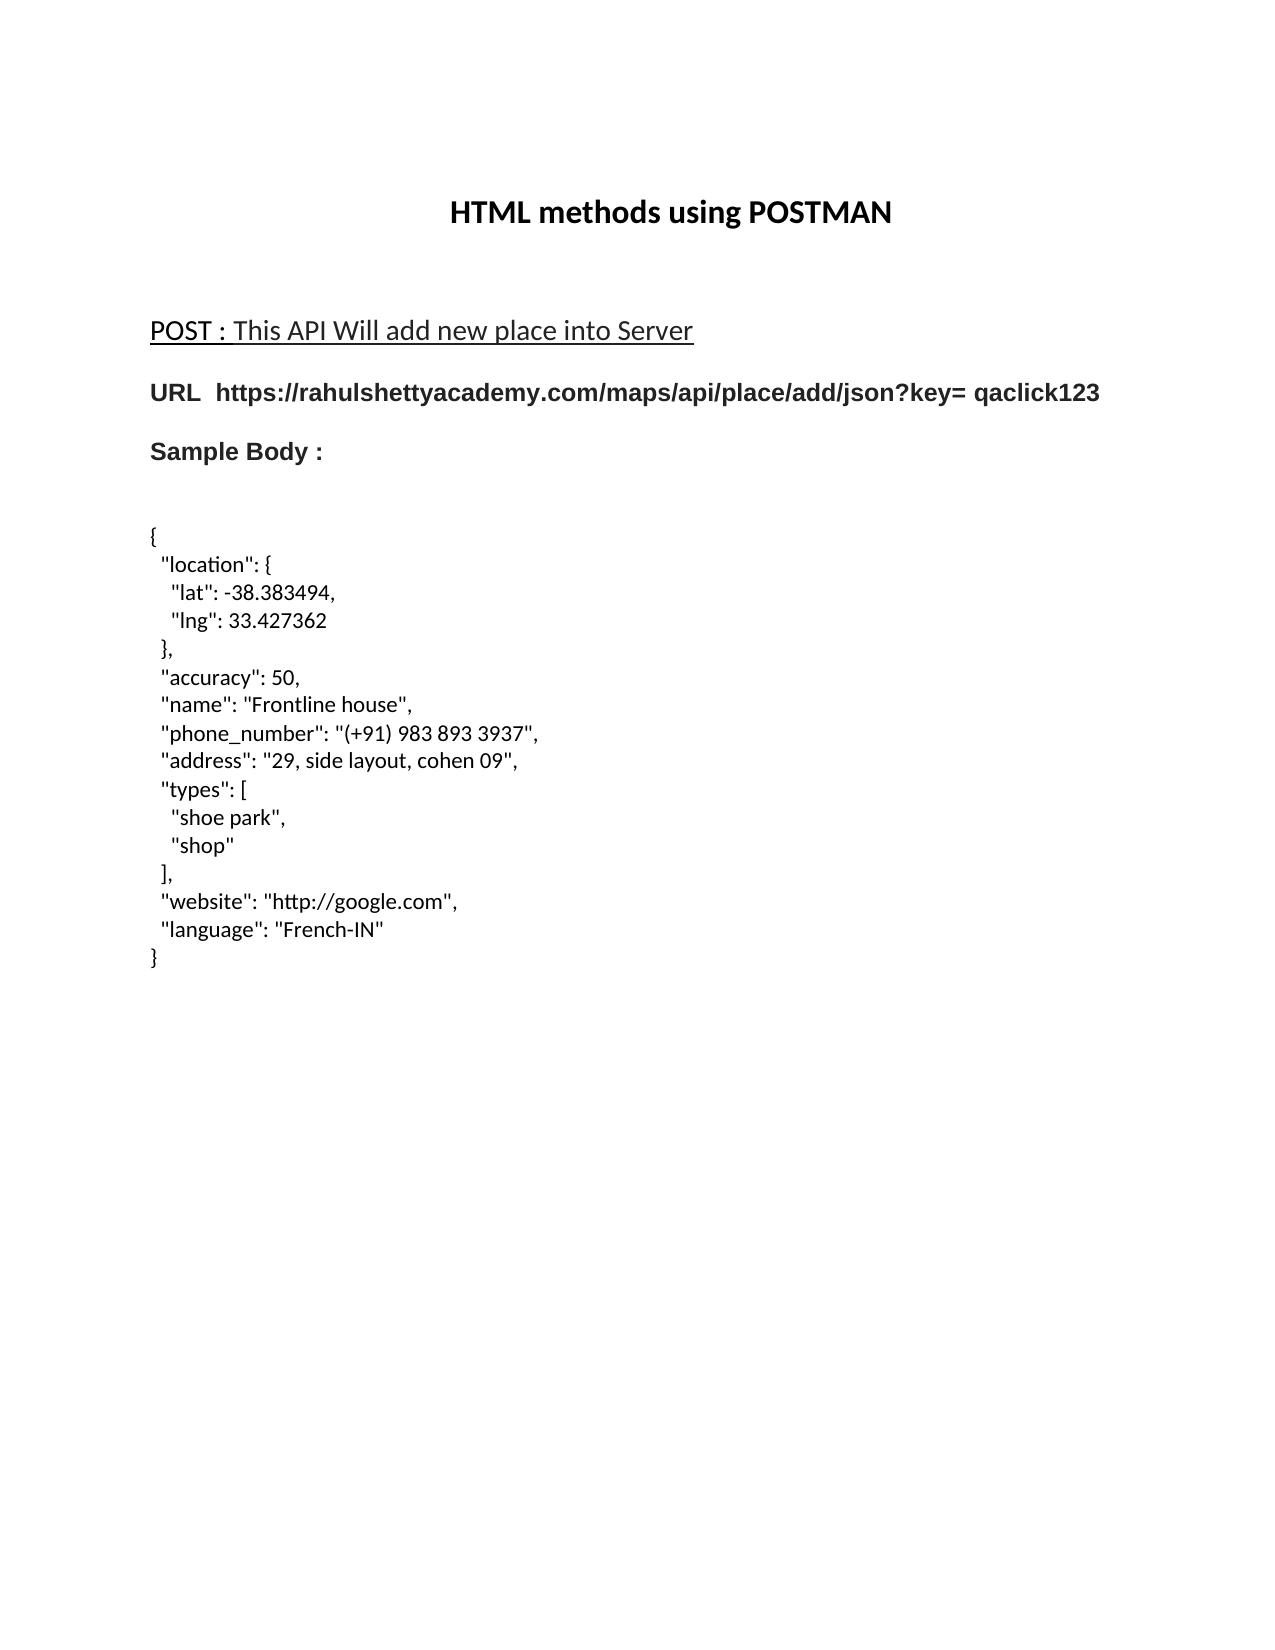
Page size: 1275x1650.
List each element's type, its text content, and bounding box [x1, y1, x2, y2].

text "lng": 33.427362 [150, 607, 1125, 634]
text "location": { [150, 551, 1125, 578]
text "name": "Frontline house", [150, 691, 1125, 719]
text "types": [ [150, 775, 1125, 803]
text ], [150, 859, 1125, 887]
text "shop" [150, 831, 1125, 859]
text URL https://rahulshettyacademy.com/maps/api/place/add/json?key= qaclick123 [150, 378, 1125, 407]
text "language": "French-IN" [150, 915, 1125, 943]
text { [150, 522, 1125, 551]
text HTML methods using POSTMAN [375, 191, 1125, 231]
text Sample Body : [150, 436, 1125, 465]
text }, [150, 634, 1125, 663]
text "shoe park", [150, 803, 1125, 831]
text "phone_number": "(+91) 983 893 3937", [150, 719, 1125, 747]
text POST : This API Will add new place into Server [150, 312, 1125, 348]
text } [150, 943, 1125, 971]
text "address": "29, side layout, cohen 09", [150, 747, 1125, 775]
text "lat": -38.383494, [150, 578, 1125, 607]
text "accuracy": 50, [150, 663, 1125, 691]
text "website": "http://google.com", [150, 887, 1125, 915]
